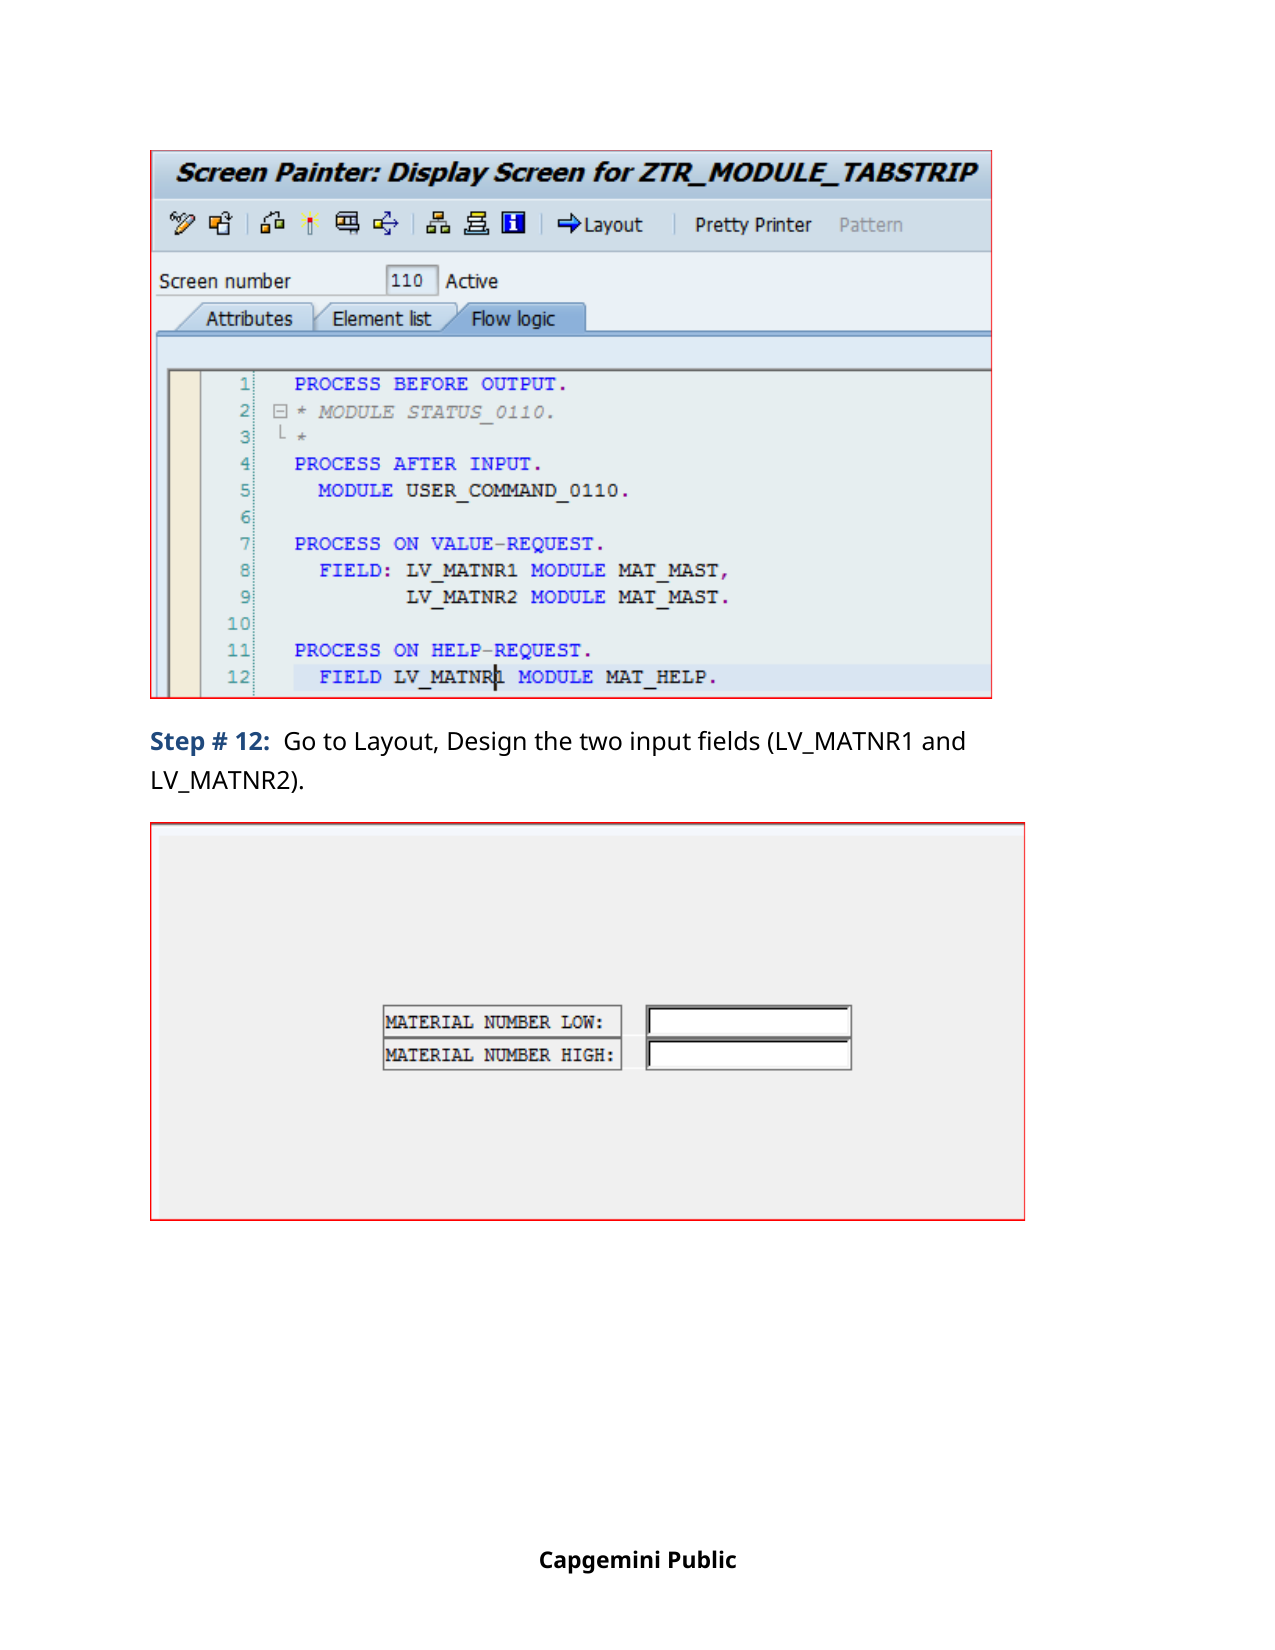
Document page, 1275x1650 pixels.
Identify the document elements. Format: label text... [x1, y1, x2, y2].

picture [150, 822, 1025, 1221]
picture [150, 150, 993, 699]
text Step # 12: Go to Layout, Design the two input fields (LV_MATNR1 and LV_MATNR2). [150, 723, 1125, 797]
